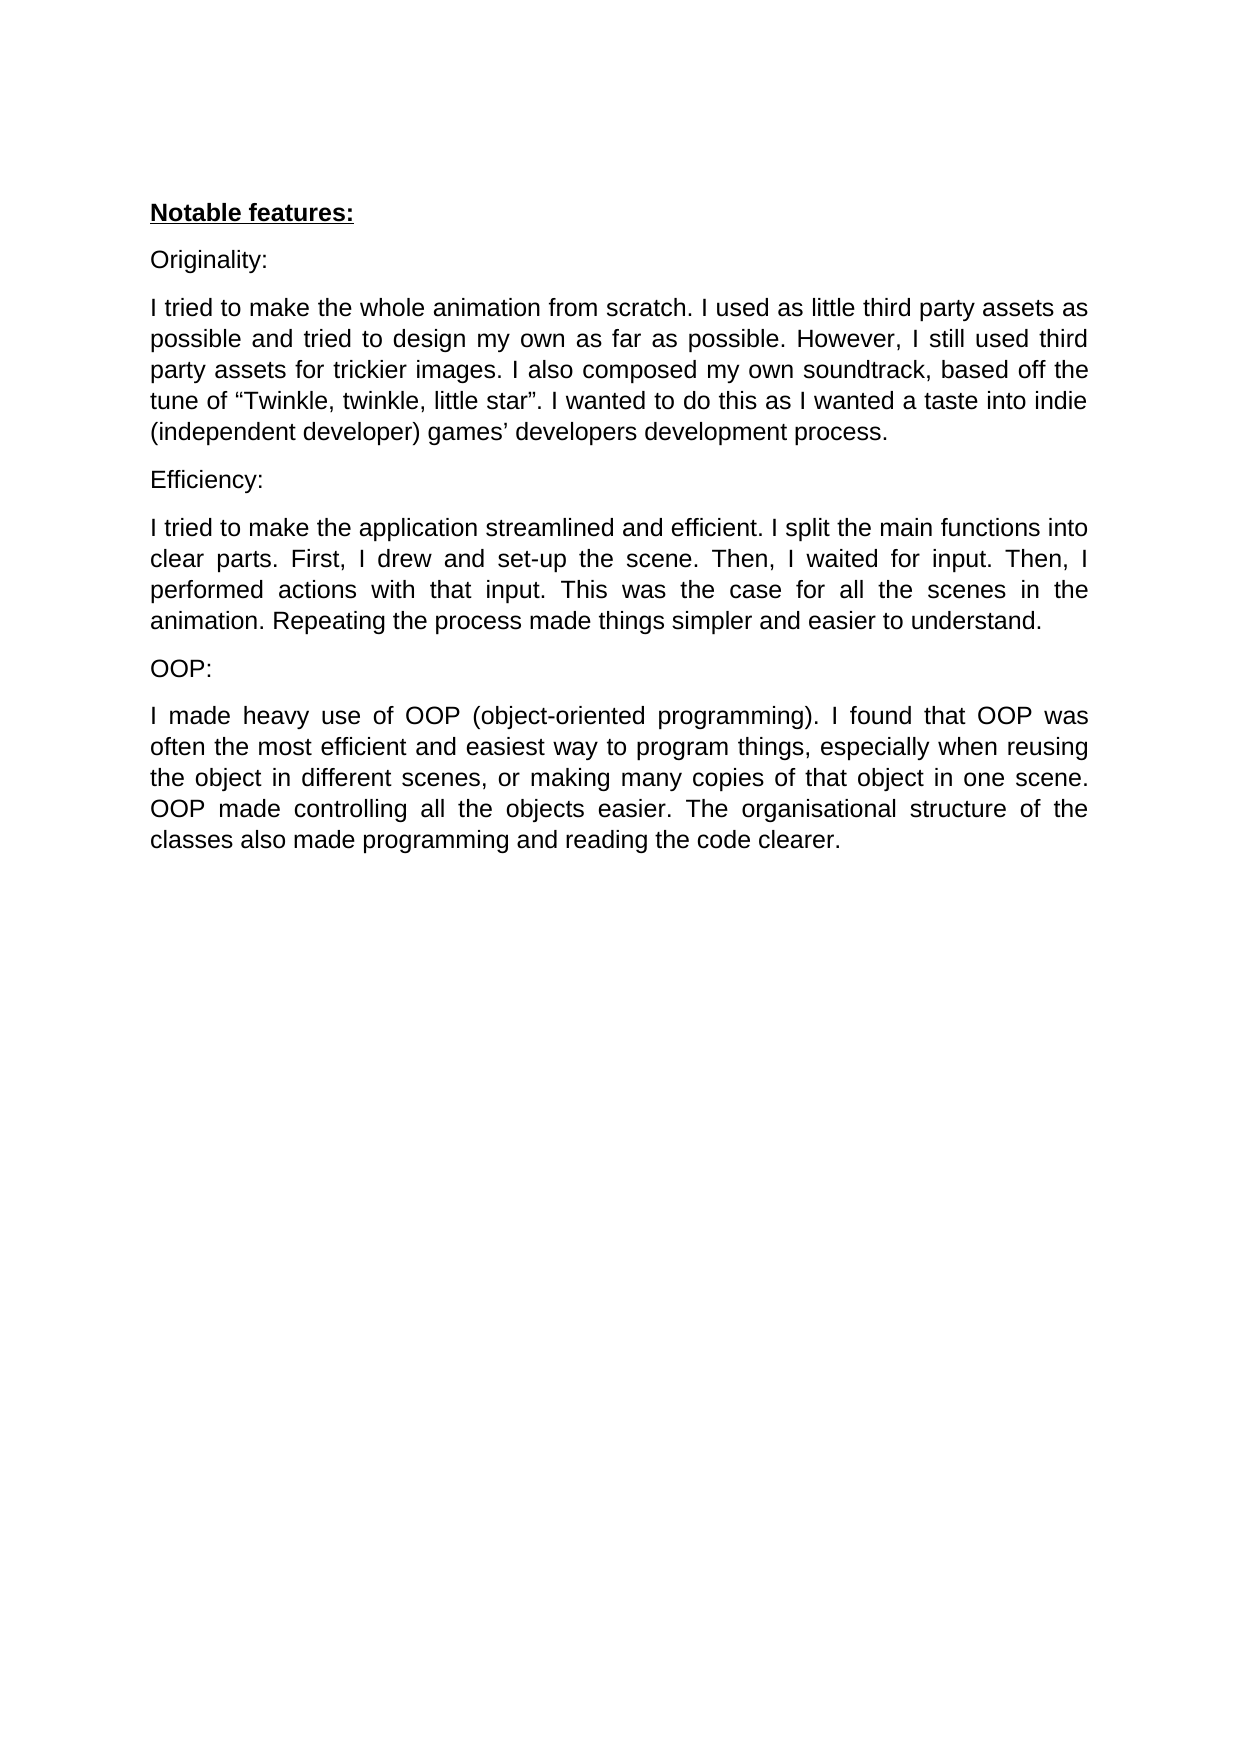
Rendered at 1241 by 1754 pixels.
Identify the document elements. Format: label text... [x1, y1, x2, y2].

text I made heavy use of OOP (object-oriented programming). I found that OOP was often the most efficient and easiest way to program things, especially when reusing the object in different scenes, or making many copies of that object in one scene. OOP made controlling all the objects easier. The organisational structure of the classes also made programming and reading the code clearer. [150, 701, 1090, 854]
text I tried to make the application streamlined and efficient. I split the main functions into clear parts. First, I drew and set-up the scene. Then, I waited for input. Then, I performed actions with that input. This was the case for all the scenes in the animation. Repeating the process made things simpler and easier to understand. [150, 513, 1090, 634]
text Originality: [150, 245, 1090, 274]
text Efficiency: [150, 465, 1090, 494]
text Notable features: [150, 198, 1090, 226]
text OOP: [150, 653, 1090, 682]
text I tried to make the whole animation from scratch. I used as little third party assets as possible and tried to design my own as far as possible. However, I still used third party assets for trickier images. I also composed my own soundtrack, based off the tune of “Twinkle, twinkle, little star”. I wanted to do this as I wanted a taste into indie (independent developer) games’ developers development process. [150, 293, 1090, 446]
